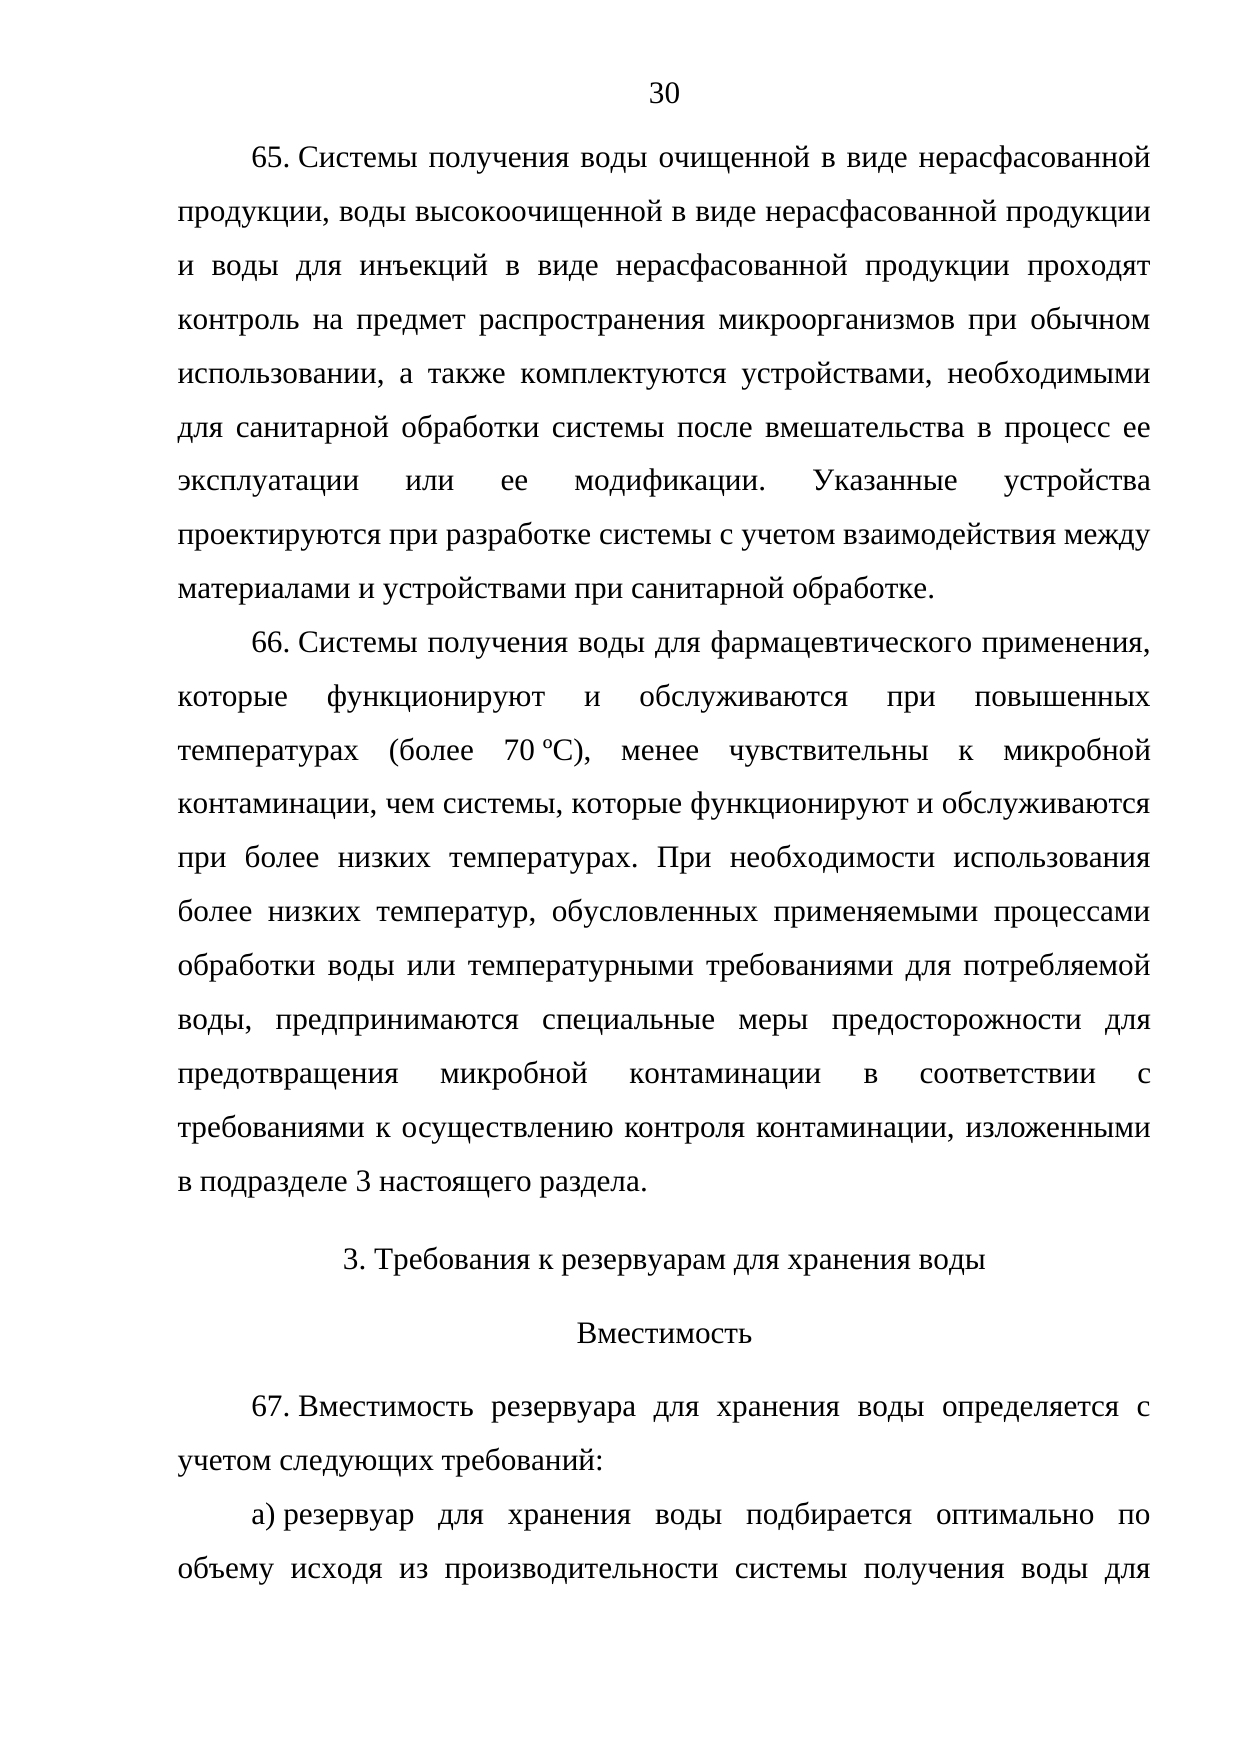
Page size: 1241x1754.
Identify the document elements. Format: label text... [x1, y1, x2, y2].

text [177, 1495, 1152, 1585]
text 65. Системы получения воды очищенной в виде нерасфасованной продукции, воды высокоочищенной в виде нерасфасованной продукции и воды для инъекций в виде нерасфасованной продукции проходят контроль на предмет распространения микроорганизмов при обычном использовании, а также комплектуются устройствами, необходимыми для санитарной обработки системы после вмешательства в процесс ее эксплуатации или ее модификации. Указанные устройства проектируются при разработке системы с учетом взаимодействия между материалами и устройствами при санитарной обработке. [177, 138, 1152, 605]
text Вместимость [177, 1314, 1152, 1350]
text 66. Системы получения воды для фармацевтического применения, которые функционируют и обслуживаются при повышенных температурах (более 70 ºС), менее чувствительны к микробной контаминации, чем системы, которые функционируют и обслуживаются при более низких температурах. При необходимости использования более низких температур, обусловленных применяемыми процессами обработки воды или температурными требованиями для потребляемой воды, предпринимаются специальные меры предосторожности для предотвращения микробной контаминации в соответствии с требованиями к осуществлению контроля контаминации, изложенными в подразделе 3 настоящего раздела. [177, 623, 1152, 1198]
subtitle 3. Требования к резервуарам для хранения воды [177, 1241, 1152, 1277]
text 67. Вместимость резервуара для хранения воды определяется с учетом следующих требований: [177, 1387, 1152, 1477]
